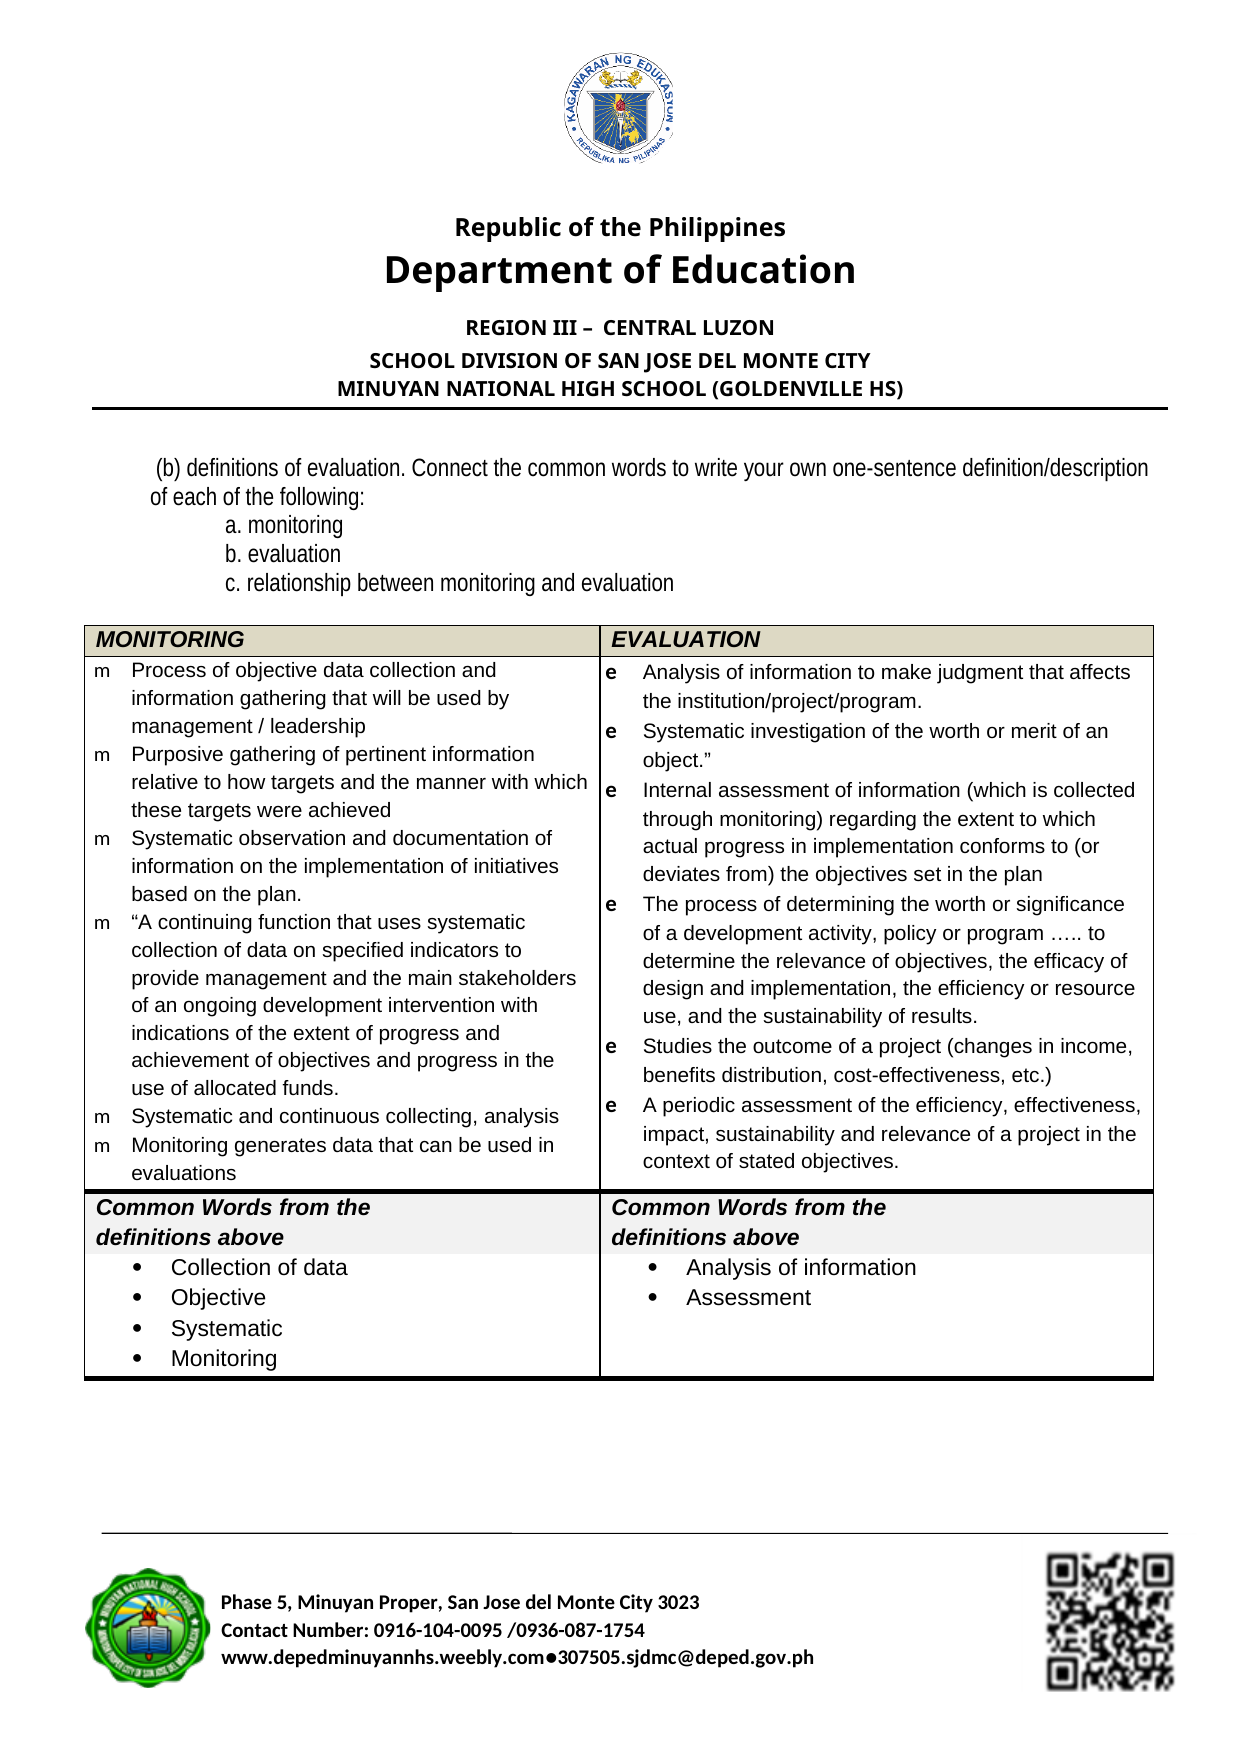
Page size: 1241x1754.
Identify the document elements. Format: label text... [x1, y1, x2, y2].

table_header MONITORING [85, 626, 599, 656]
text c. relationship between monitoring and evaluation [150, 568, 1165, 596]
table_cell Analysis of information Assessment [601, 1254, 1153, 1376]
table_cell Process of objective data collection and information gathering that will be used by management / leadership Purposive gathering of pertinent information relative to how targets and the manner with which these targets were achieved Systematic observation and documentation of information on the implementation of initiatives based on the plan. “A continuing function that uses systematic collection of data on specified indicators to provide management and the main stakeholders of an ongoing development intervention with indications of the extent of progress and achievement of objectives and progress in the use of allocated funds. Systematic and continuous collecting, analysis Monitoring generates data that can be used in evaluations [85, 657, 599, 1189]
table_cell Common Words from the definitions above [85, 1194, 599, 1254]
table_cell Common Words from the definitions above [601, 1194, 1153, 1254]
text b. evaluation [75, 539, 1165, 568]
table_cell Analysis of information to make judgment that affects the institution/project/program. Systematic investigation of the worth or merit of an object.” Internal assessment of information (which is collected through monitoring) regarding the extent to which actual progress in implementation conforms to (or deviates from) the objectives set in the plan The process of determining the worth or significance of a development activity, policy or program ….. to determine the relevance of objectives, the efficacy of design and implementation, the efficiency or resource use, and the sustainability of results. Studies the outcome of a project (changes in income, benefits distribution, cost-effectiveness, etc.) A periodic assessment of the efficiency, effectiveness, impact, sustainability and relevance of a project in the context of stated objectives. [601, 657, 1153, 1189]
picture [563, 52, 673, 162]
text a. monitoring [150, 510, 1165, 539]
table_header EVALUATION [601, 626, 1153, 656]
table_cell Collection of data Objective Systematic Monitoring [85, 1254, 599, 1376]
text (b) definitions of evaluation. Connect the common words to write your own one-sentence definition/description of each of the following: [150, 453, 1165, 510]
